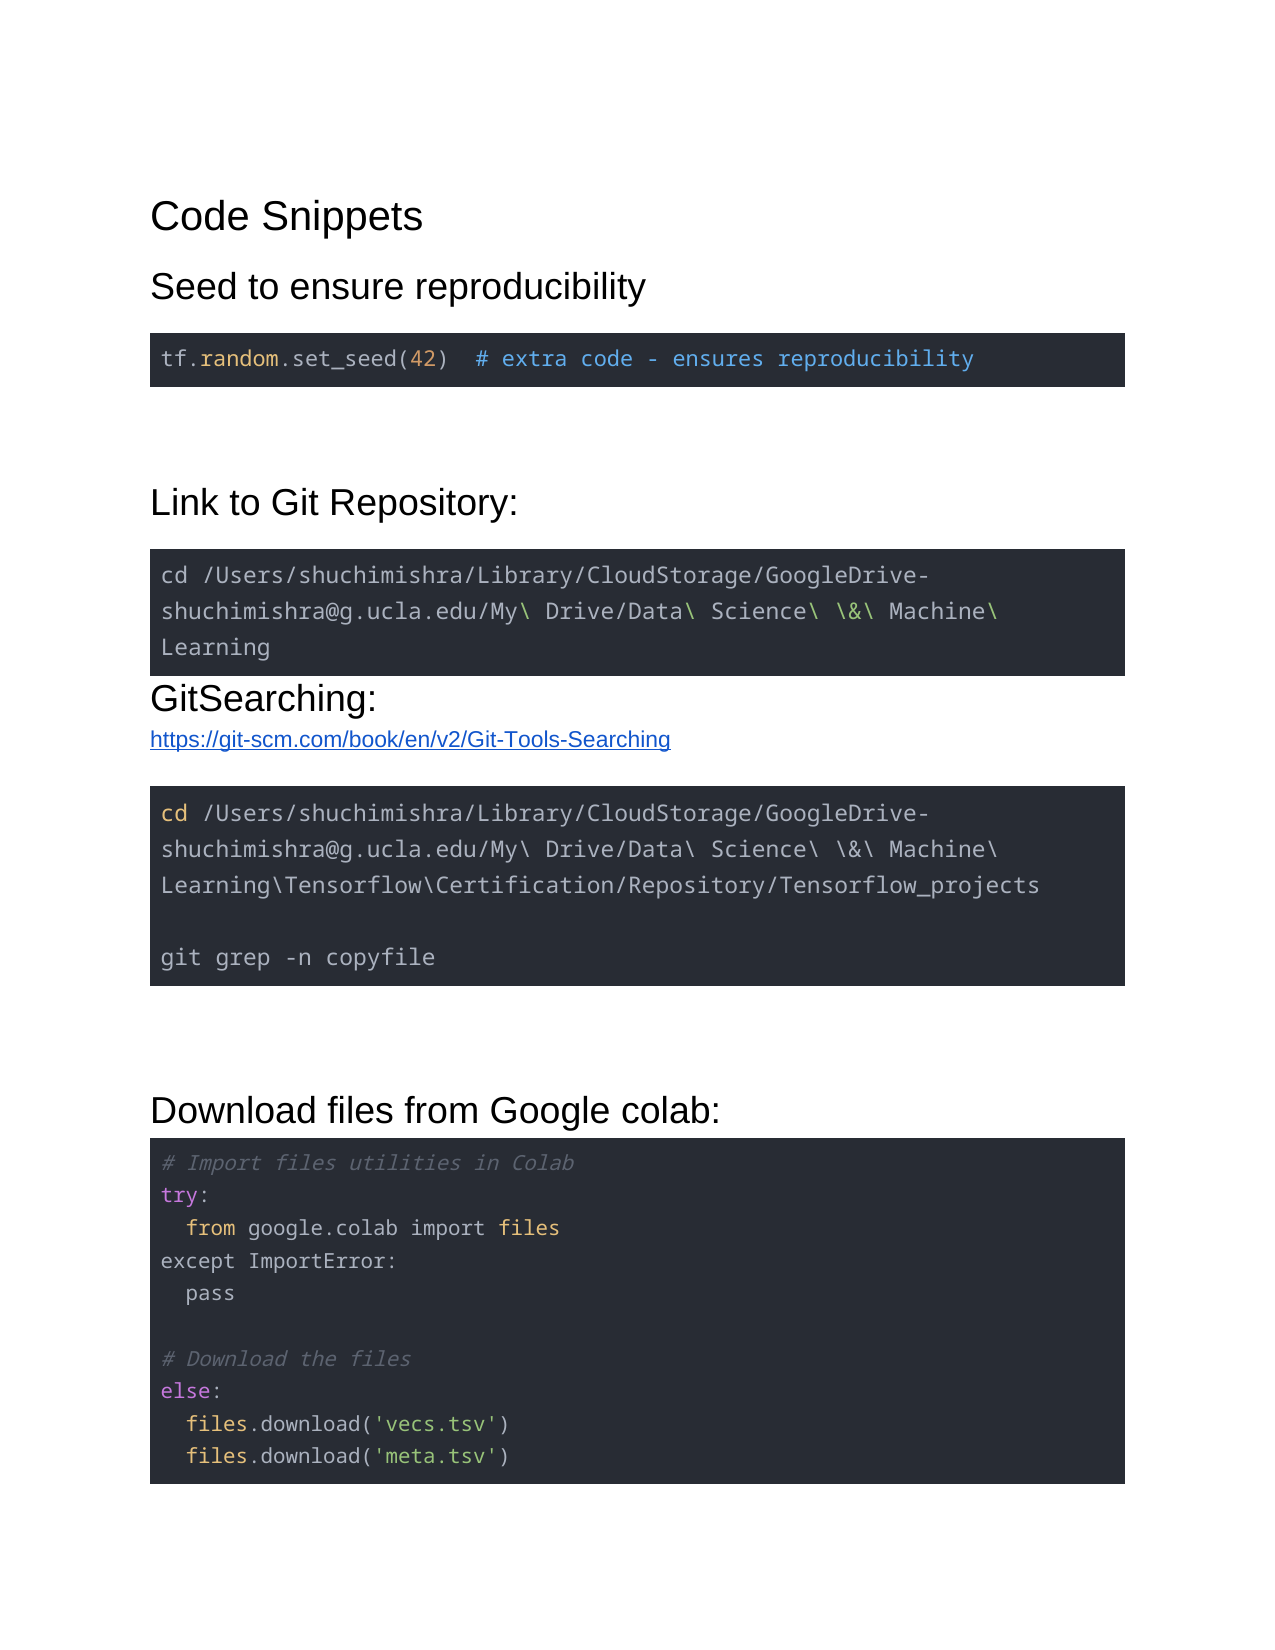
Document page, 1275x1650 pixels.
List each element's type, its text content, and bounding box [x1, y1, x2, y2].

subtitle Link to Git Repository: [150, 480, 1125, 523]
table_header tf.random.set_seed(42) # extra code - ensures reproducibility [150, 333, 1125, 387]
subtitle Code Snippets [150, 192, 1125, 239]
subtitle Seed to ensure reproducibility [150, 264, 1125, 308]
table_header cd /Users/shuchimishra/Library/CloudStorage/GoogleDrive-shuchimishra@g.ucla.edu/My\ Drive/Data\ Science\ \&\ Machine\ Learning [150, 549, 1125, 676]
text https://git-scm.com/book/en/v2/Git-Tools-Searching [150, 726, 1125, 752]
subtitle GitSearching: [150, 676, 1125, 719]
table_header cd /Users/shuchimishra/Library/CloudStorage/GoogleDrive-shuchimishra@g.ucla.edu/My\ Drive/Data\ Science\ \&\ Machine\ Learning\Tensorflow\Certification/Repository/Tensorflow_projects git grep -n copyfile [150, 786, 1125, 986]
table_header # Import files utilities in Colab try: from google.colab import files except ImportError: pass # Download the files else: files.download('vecs.tsv') files.download('meta.tsv') [150, 1138, 1125, 1484]
subtitle Download files from Google colab: [150, 1088, 1125, 1131]
